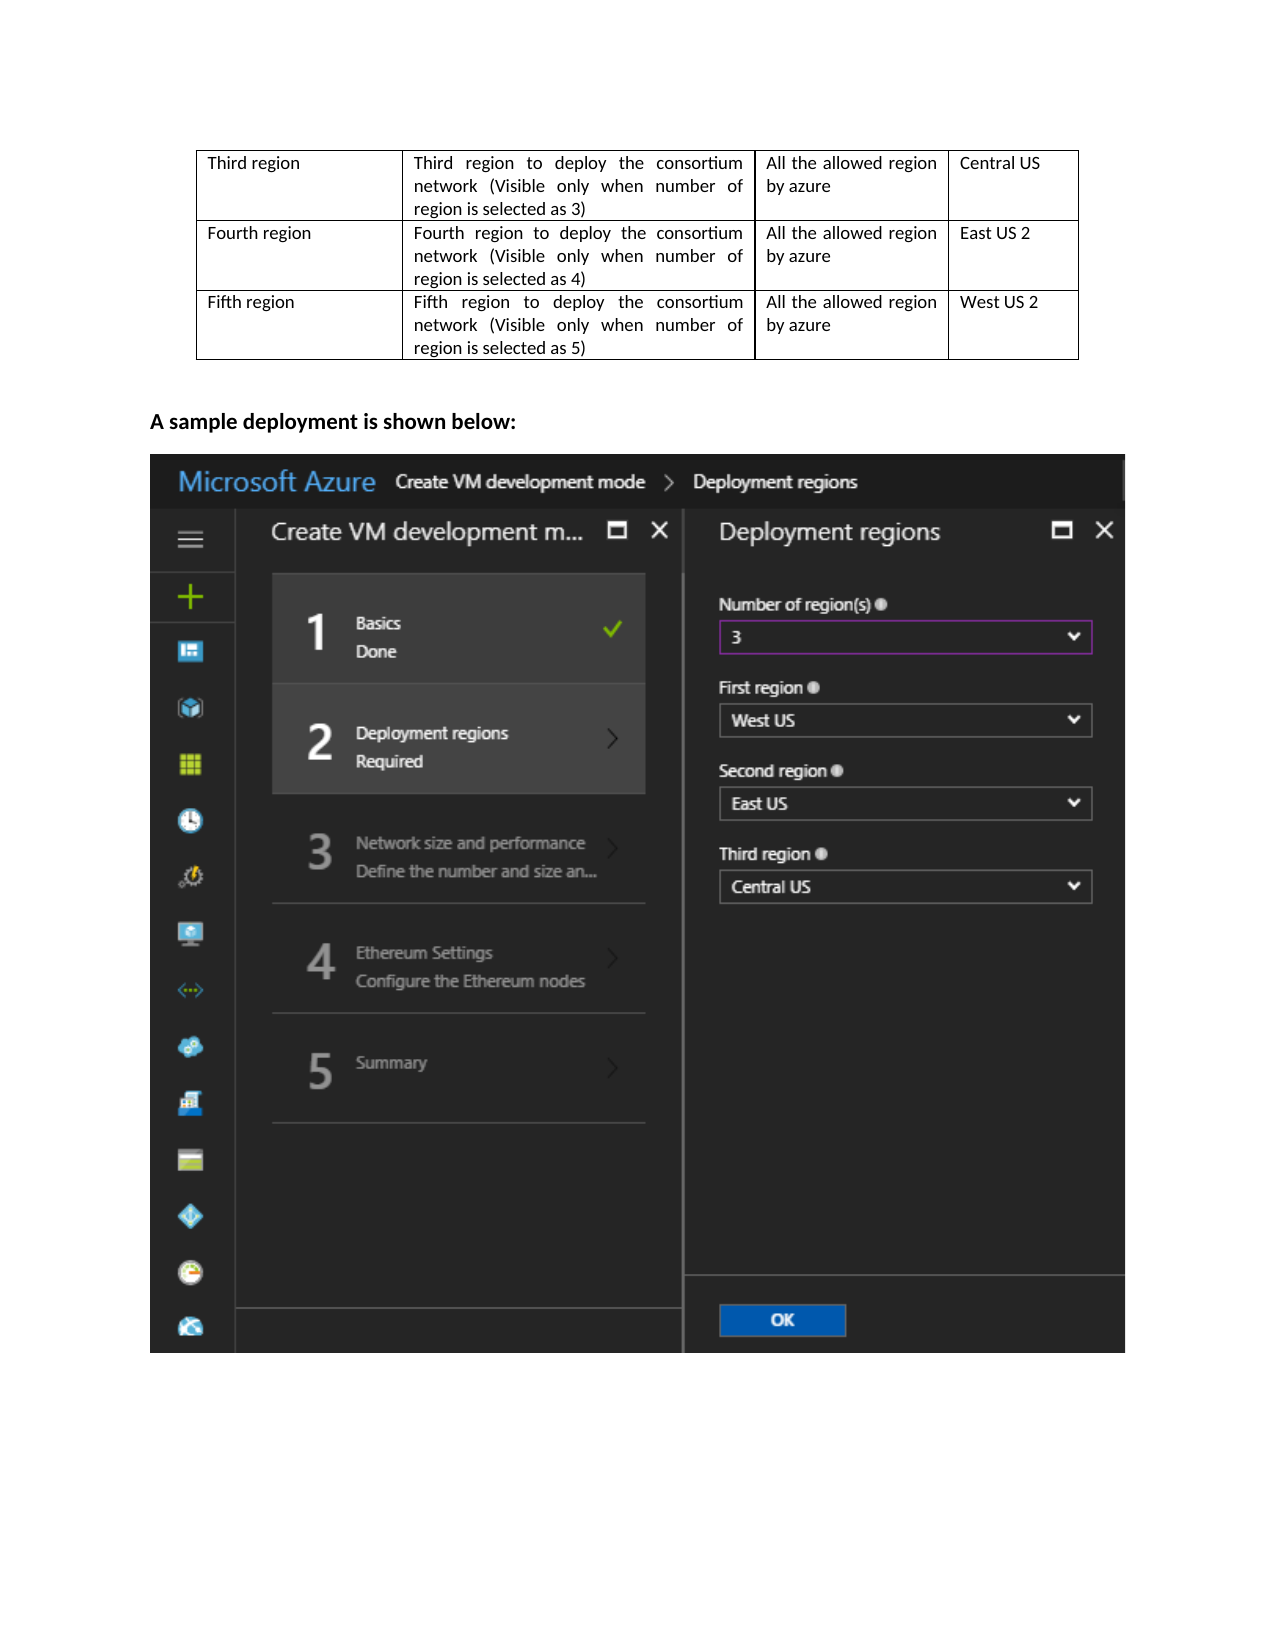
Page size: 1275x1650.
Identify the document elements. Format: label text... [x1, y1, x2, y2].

table_cell East US 2 [949, 221, 1078, 289]
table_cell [756, 151, 948, 220]
text A sample deployment is shown below: [150, 407, 1125, 435]
table_cell Fourth region [197, 221, 402, 289]
table_cell All the allowed region by azure [756, 291, 948, 359]
table_cell Third region to deploy the consortium network (Visible only when number of region is selected as 3) [403, 151, 754, 220]
table_cell Fifth region [197, 291, 402, 359]
table_cell West US 2 [949, 291, 1078, 359]
table_cell Fourth region to deploy the consortium network (Visible only when number of region is selected as 4) [403, 221, 754, 289]
table_cell All the allowed region by azure [756, 221, 948, 289]
table_cell Third region [197, 151, 402, 220]
table_cell Central US [949, 151, 1078, 220]
picture [150, 454, 1125, 1353]
table_cell Fifth region to deploy the consortium network (Visible only when number of region is selected as 5) [403, 291, 754, 359]
